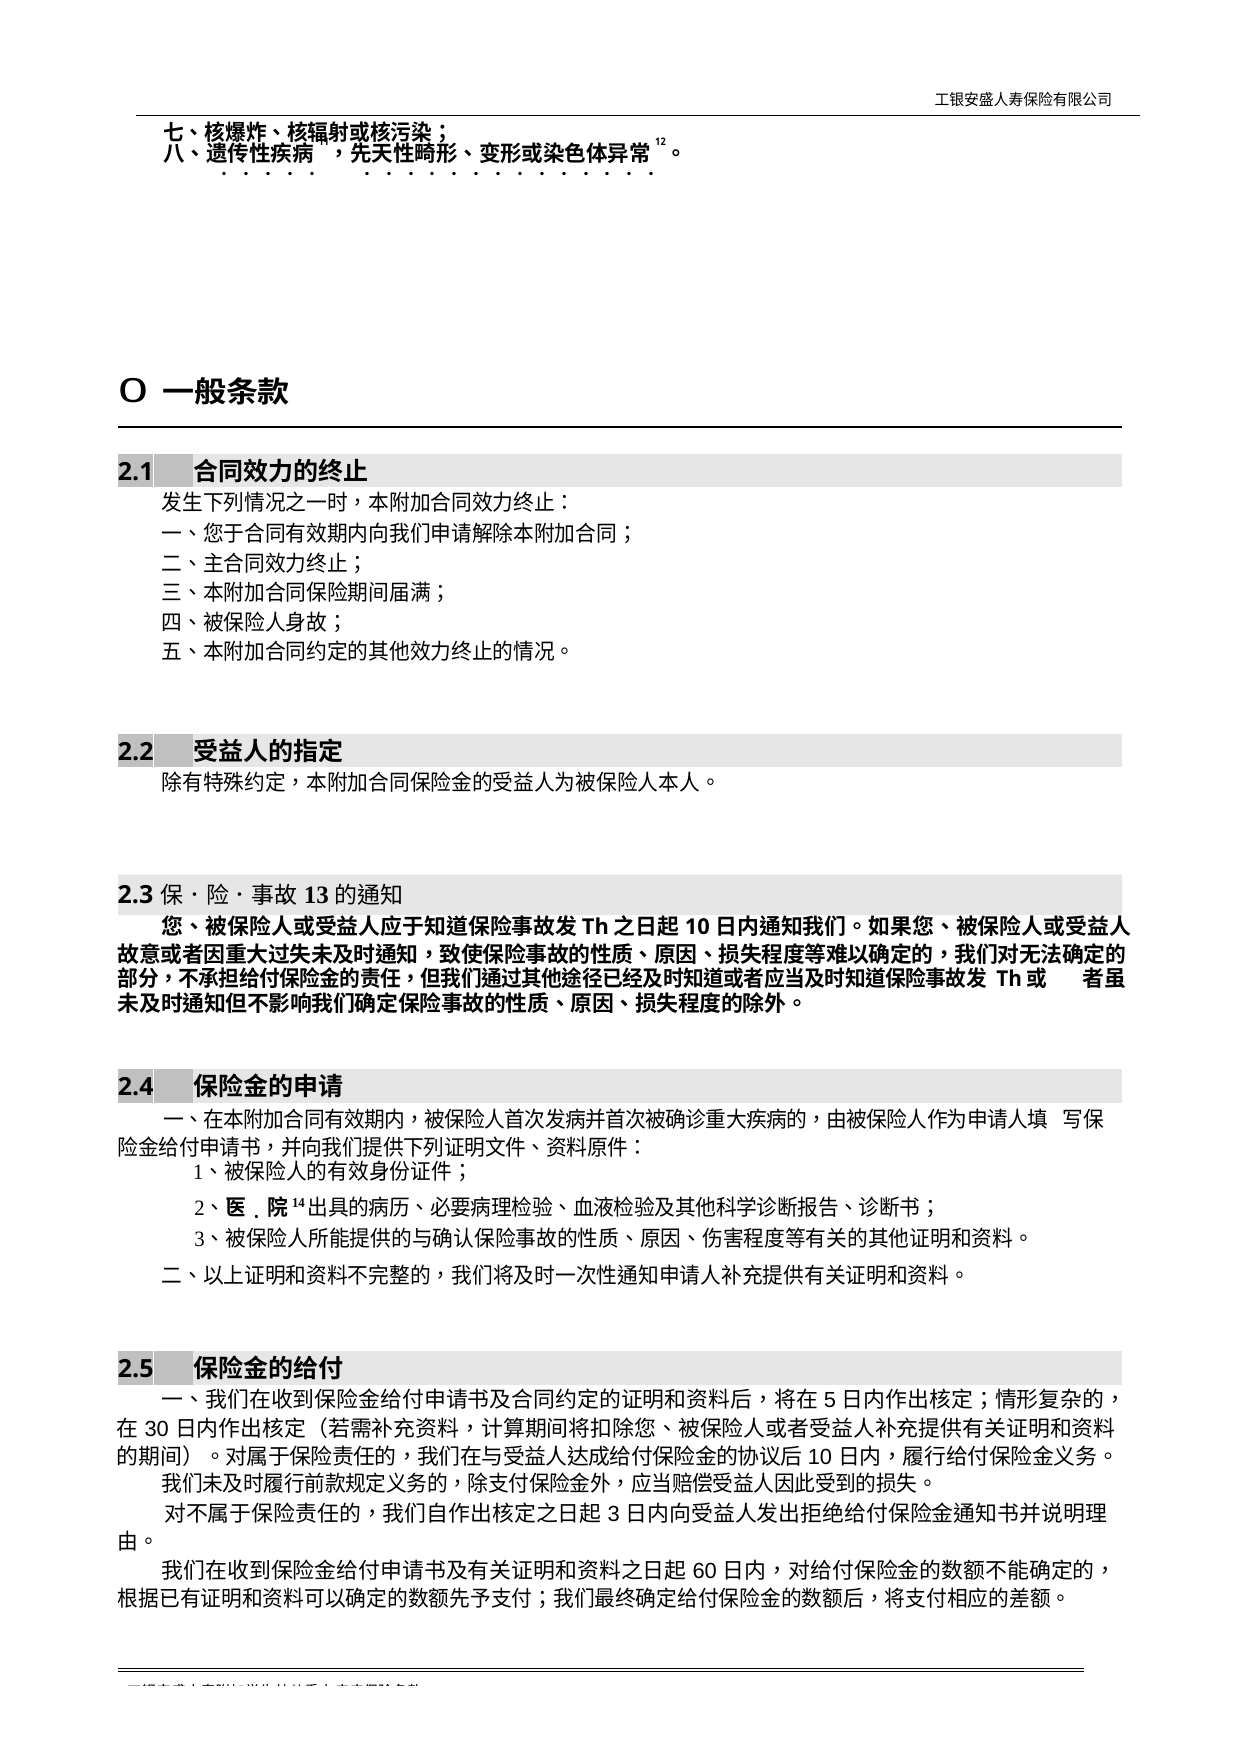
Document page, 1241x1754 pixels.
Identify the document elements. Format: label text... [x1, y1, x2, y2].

list 保险金的申请 [118, 1066, 1138, 1103]
text 一、您于合同有效期内向我们申请解除本附加合同； 二、主合同效力终止； [161, 518, 672, 577]
text 八、遗传性疾病11，先天性畸形、变形或染色体异常12。 [163, 146, 1138, 165]
text 0 一般条款 [118, 364, 1138, 412]
text 七、核爆炸、核辐射或核污染； [163, 116, 1138, 146]
text 2、医．院14出具的病历、必要病理检验、血液检验及其他科学诊断报告、诊断书； [194, 1184, 1138, 1223]
text 五、本附加合同约定的其他效力终止的情况。 [161, 637, 1138, 666]
subtitle 您、被保险人或受益人应于知道保险事故发Th之日起 10 日内通知我们。如果您、被保险人或受益人 [162, 871, 1138, 939]
text 我们在收到保险金给付申请书及有关证明和资料之日起 60 日内，对给付保险金的数额不能确定的， [161, 1554, 1138, 1585]
text 的期间）。对属于保险责任的，我们在与受益人达成给付保险金的协议后 10 日内，履行给付保险金义务。我们未及时履行前款规定义务的，除支付保险金外，应当赔偿受益人因此受到的损失。 [117, 1442, 1126, 1498]
subtitle 受益人的指定 [118, 730, 1138, 768]
text 由。 [118, 1528, 1138, 1554]
text 3、被保险人所能提供的与确认保险事故的性质、原因、伤害程度等有关的其他证明和资料。 二、以上证明和资料不完整的，我们将及时一次性通知申请人补充提供有关证明和资料。 [161, 1223, 1089, 1290]
subtitle 保险金的给付 [118, 1348, 1138, 1385]
text 根据已有证明和资料可以确定的数额先予支付；我们最终确定给付保险金的数额后，将支付相应的差额。 [118, 1585, 1138, 1611]
text 一、在本附加合同有效期内，被保险人首次发病并首次被确诊重大疾病的，由被保险人作为申请人填 写保险金给付申请书，并向我们提供下列证明文件、资料原件： [118, 1104, 1122, 1161]
text 除有特殊约定，本附加合同保险金的受益人为被保险人本人。 [161, 768, 1138, 796]
text 故意或者因重大过失未及时通知，致使保险事故的性质、原因、损失程度等难以确定的，我们对无法确定的部分，不承担给付保险金的责任，但我们通过其他途径已经及时知道或者应当及时知道保险事故发Th或 者虽未及时通知但不影响我们确定保险事故的性质、原因、损失程度的除外。 [118, 942, 1126, 1018]
text ．．．．． ．．．．．．．．．．．．．． [213, 165, 1138, 187]
text 三、本附加合同保险期间届满； 四、被保险人身故； [161, 577, 468, 637]
text 发生下列情况之一时，本附加合同效力终止： [161, 488, 1138, 516]
text 在 30 日内作出核定（若需补充资料，计算期间将扣除您、被保险人或者受益人补充提供有关证明和资料 [117, 1413, 1138, 1442]
text 一、我们在收到保险金给付申请书及合同约定的证明和资料后，将在 5 日内作出核定；情形复杂的， [161, 1385, 1138, 1413]
text 对不属于保险责任的，我们自作出核定之日起 3 日内向受益人发出拒绝给付保险金通知书并说明理 [164, 1498, 1138, 1528]
text 1、被保险人的有效身份证件； [193, 1161, 1138, 1184]
subtitle 合同效力的终止 [118, 450, 1138, 488]
